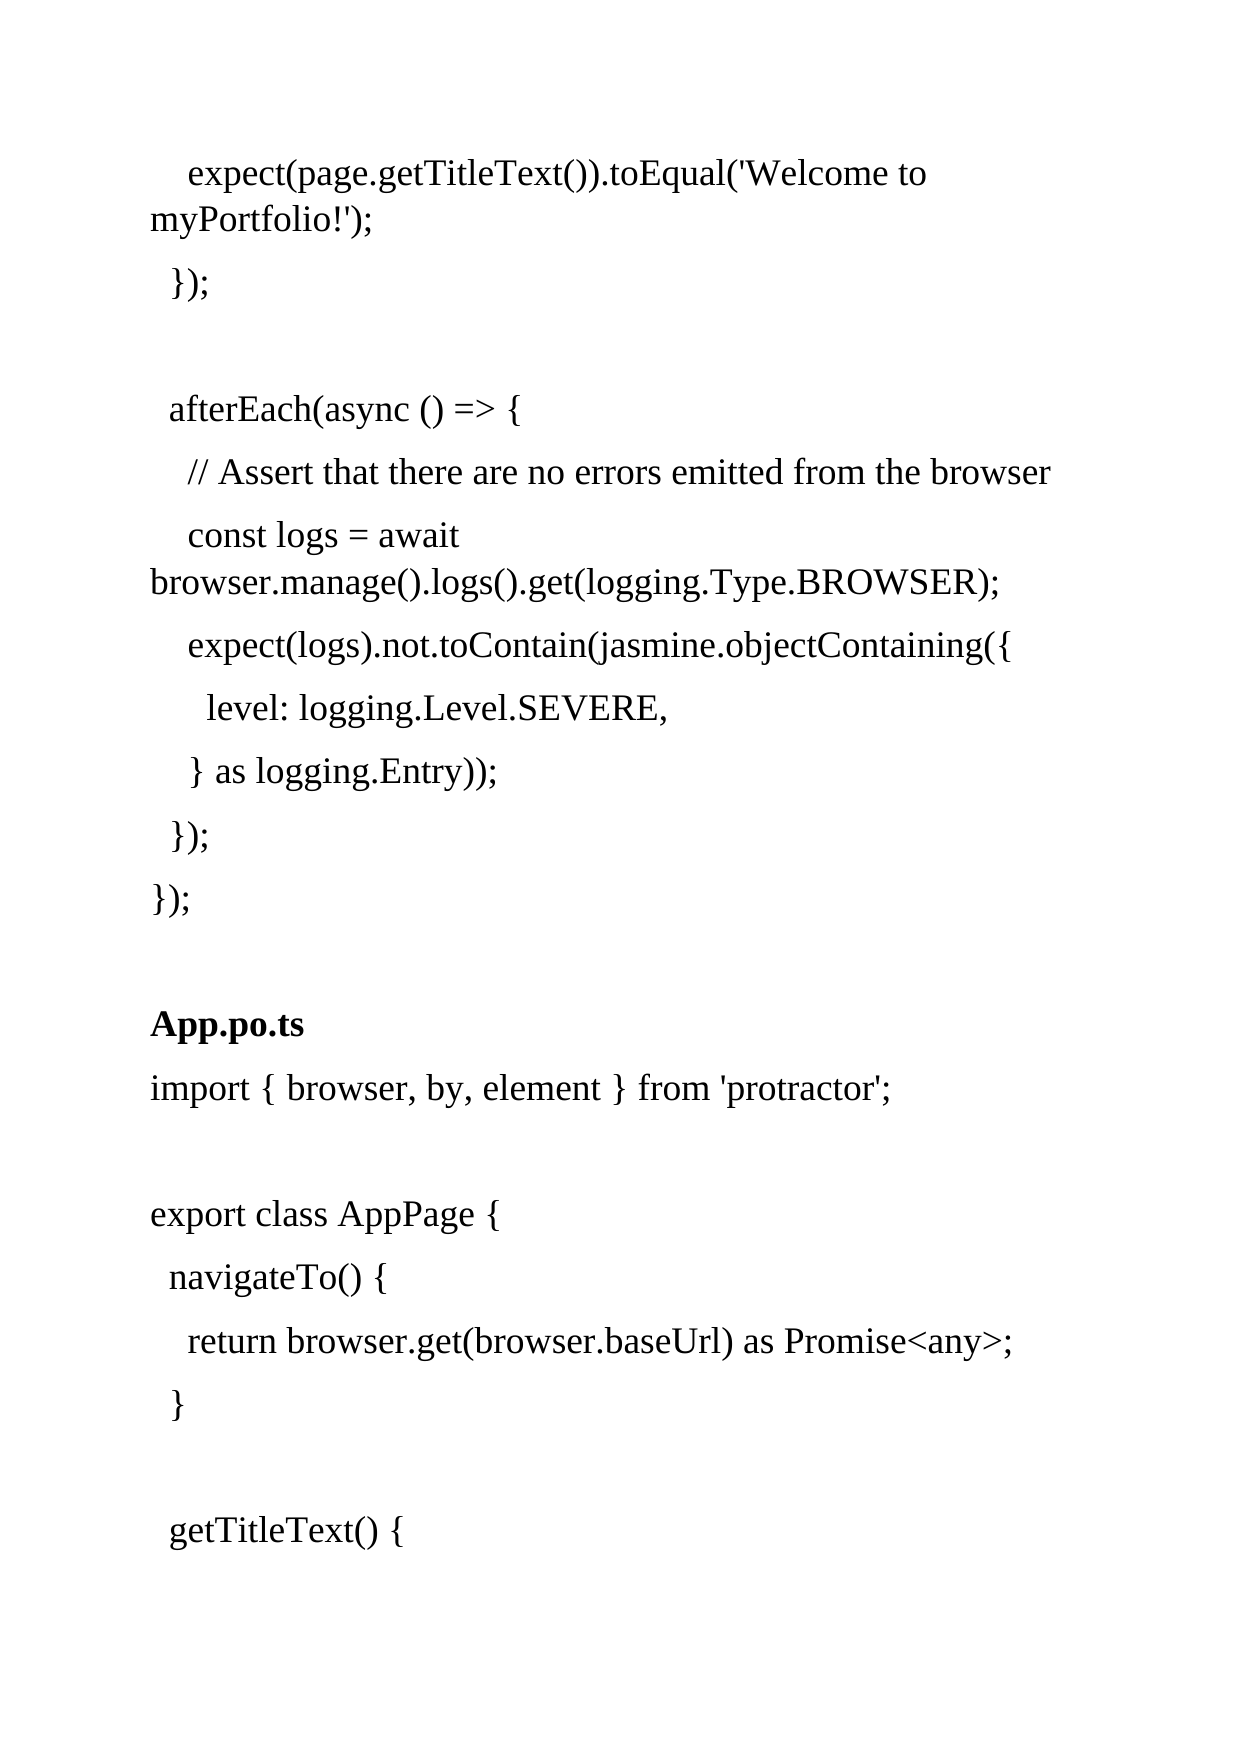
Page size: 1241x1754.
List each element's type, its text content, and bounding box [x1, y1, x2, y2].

text expect(logs).not.toContain(jasmine.objectContaining({ [150, 622, 1090, 666]
text getTitleText() { [150, 1508, 1090, 1551]
text afterEach(async () => { [150, 386, 1090, 429]
text return browser.get(browser.baseUrl) as Promise<any>; [150, 1318, 1090, 1361]
text }); [150, 812, 1090, 855]
text } [150, 1381, 1090, 1424]
text import { browser, by, element } from 'protractor'; [150, 1065, 1090, 1108]
text export class AppPage { [150, 1192, 1090, 1235]
text }); [150, 875, 1090, 918]
text }); [150, 260, 1090, 303]
text navigateTo() { [150, 1255, 1090, 1298]
text App.po.ts [150, 1002, 1090, 1045]
text expect(page.getTitleText()).toEqual('Welcome to myPortfolio!'); [150, 150, 1090, 240]
text // Assert that there are no errors emitted from the browser [150, 449, 1090, 493]
text level: logging.Level.SEVERE, [150, 686, 1090, 729]
text } as logging.Entry)); [150, 749, 1090, 792]
text const logs = await browser.manage().logs().get(logging.Type.BROWSER); [150, 513, 1090, 602]
